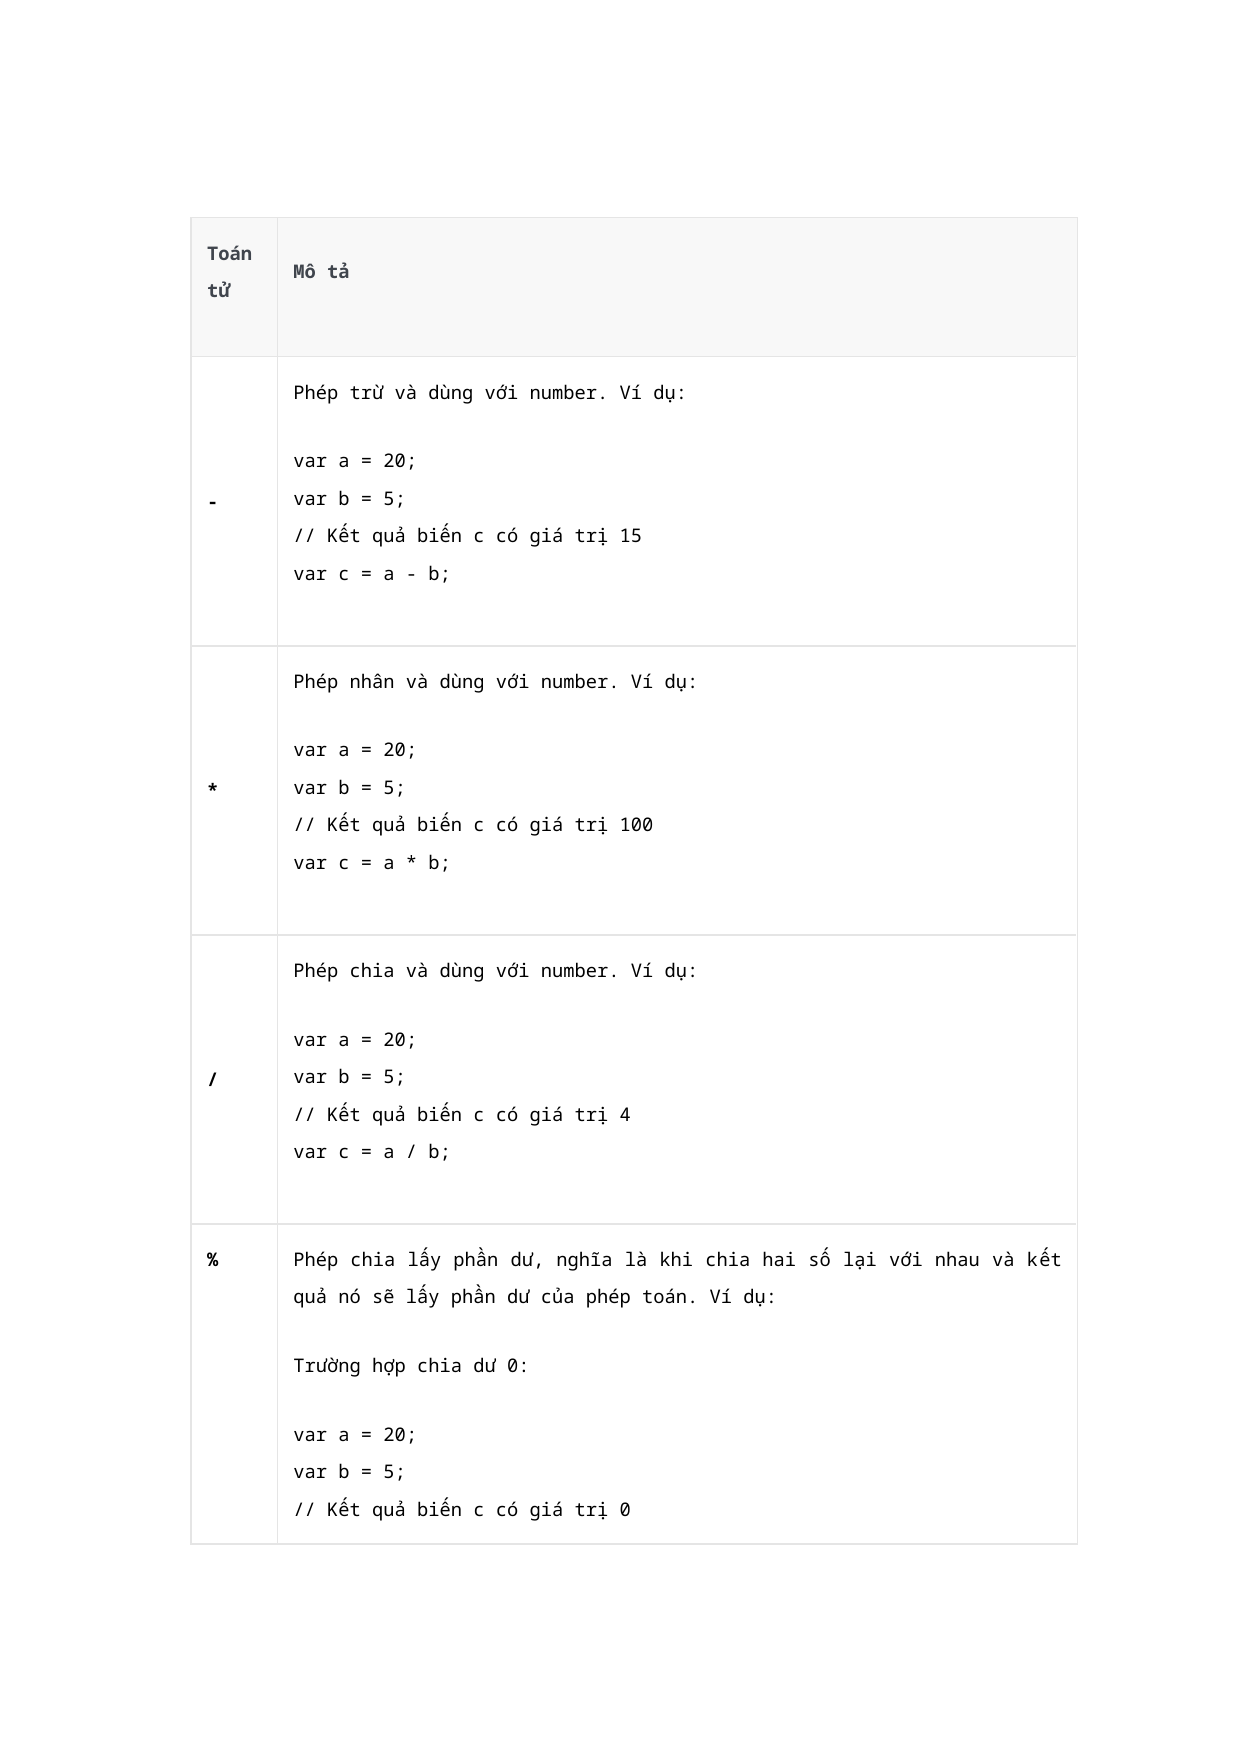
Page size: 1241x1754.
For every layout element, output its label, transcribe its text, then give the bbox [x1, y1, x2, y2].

table_cell - [192, 357, 277, 645]
table_cell Phép chia và dùng với number. Ví dụ: [278, 934, 1077, 1223]
table_cell / [192, 936, 277, 1223]
table_cell Phép nhân và dùng với number. Ví dụ: [278, 645, 1077, 934]
table_cell % [192, 1225, 277, 1543]
table_cell * [192, 647, 277, 934]
table_header Mô tả [278, 218, 1077, 356]
table_cell Phép trừ và dùng với number. Ví dụ: [278, 356, 1077, 645]
table_header Toán tử [192, 218, 277, 356]
